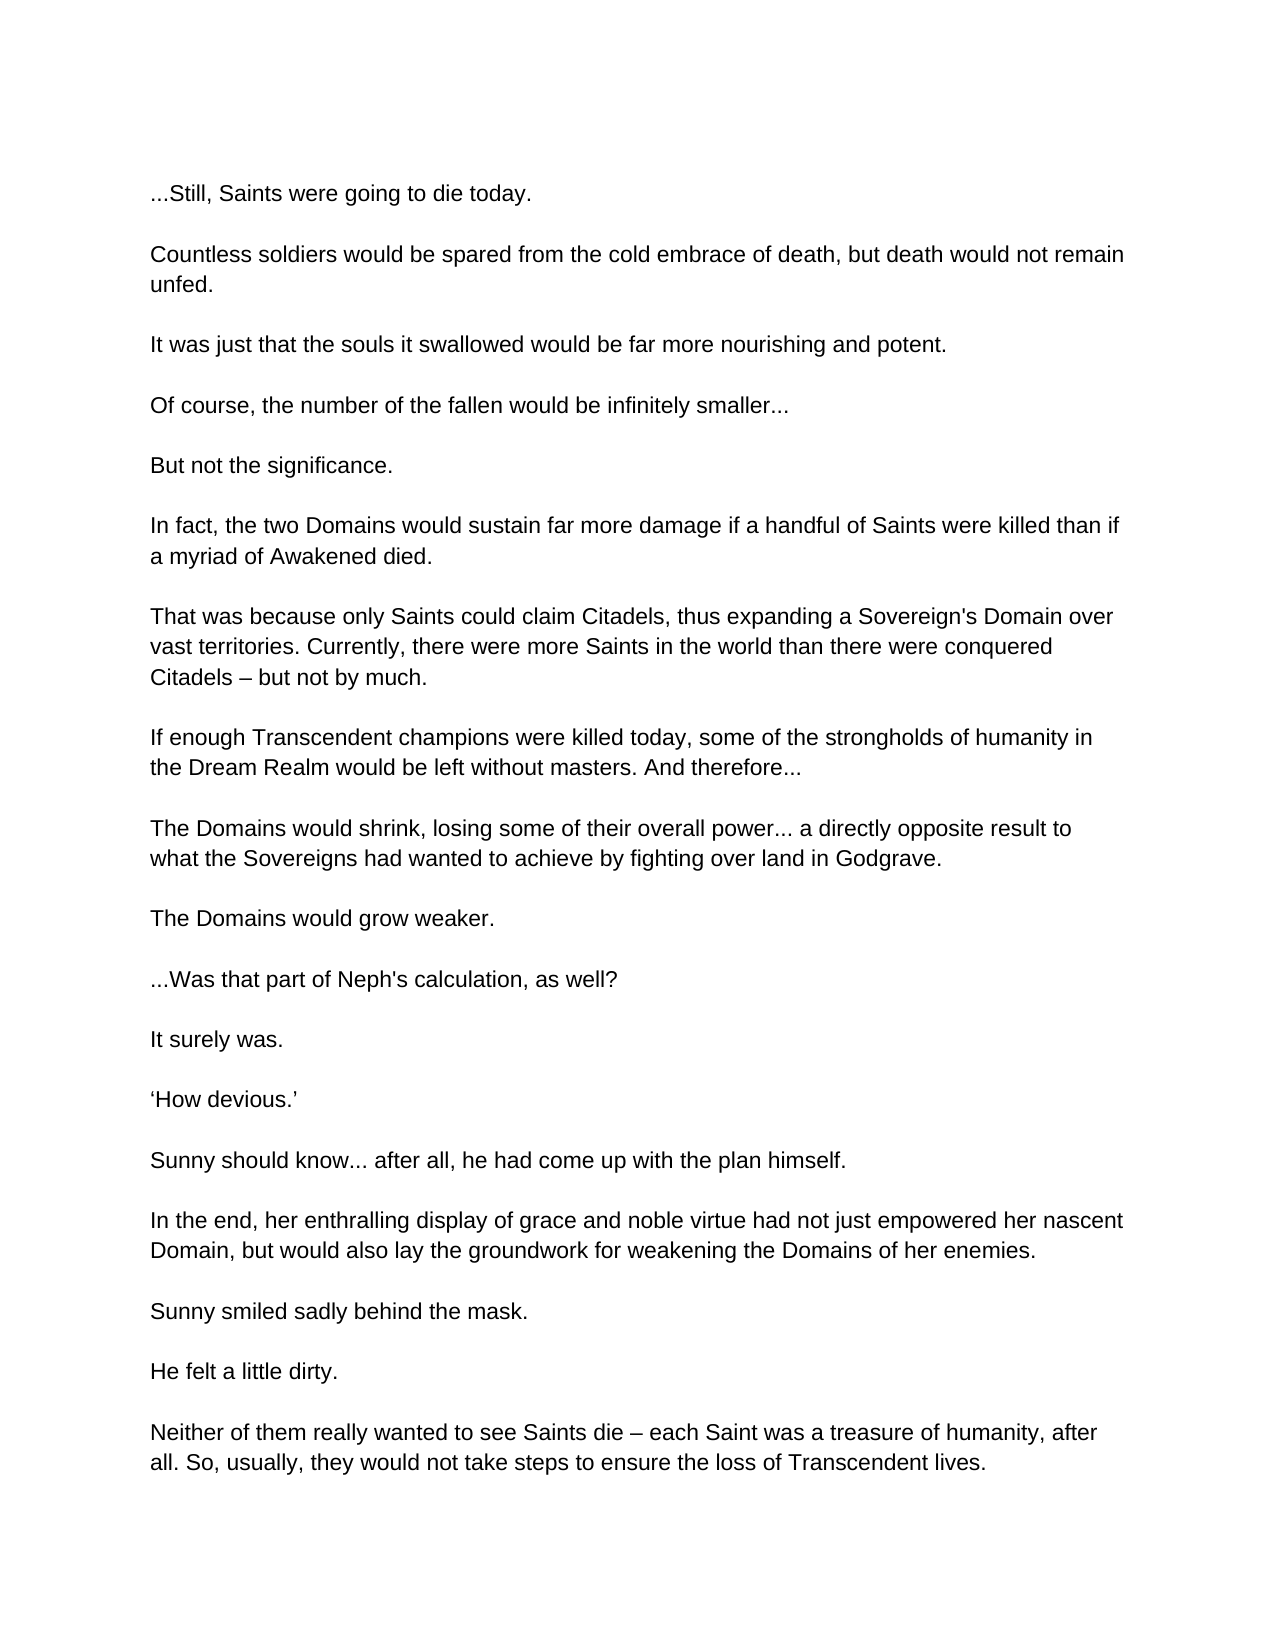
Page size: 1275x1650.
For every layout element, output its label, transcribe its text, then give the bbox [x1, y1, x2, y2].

text That was because only Saints could claim Citadels, thus expanding a Sovereign's Domain over vast territories. Currently, there were more Saints in the world than there were conquered Citadels – but not by much. [150, 603, 1125, 690]
text ...Still, Saints were going to die today. [150, 180, 1125, 207]
text Of course, the number of the fallen would be infinitely smaller... [150, 392, 1125, 418]
text But not the significance. [150, 452, 1125, 478]
text Neither of them really wanted to see Saints die – each Saint was a treasure of humanity, after all. So, usually, they would not take steps to ensure the loss of Transcendent lives. [150, 1419, 1125, 1475]
text He felt a little dirty. [150, 1358, 1125, 1385]
text ‘How devious.’ [150, 1086, 1125, 1113]
text In fact, the two Domains would sustain far more damage if a handful of Saints were killed than if a myriad of Awakened died. [150, 512, 1125, 569]
text The Domains would grow weaker. [150, 905, 1125, 932]
text ...Was that part of Neph's calculation, as well? [150, 966, 1125, 992]
text The Domains would shrink, losing some of their overall power... a directly opposite result to what the Sovereigns had wanted to achieve by fighting over land in Godgrave. [150, 814, 1125, 871]
text Sunny smiled sadly behind the mask. [150, 1298, 1125, 1324]
text Countless soldiers would be spared from the cold embrace of death, but death would not remain unfed. [150, 241, 1125, 297]
text In the end, her enthralling display of grace and noble virtue had not just empowered her nascent Domain, but would also lay the groundwork for weakening the Domains of her enemies. [150, 1207, 1125, 1264]
text It was just that the souls it swallowed would be far more nourishing and potent. [150, 331, 1125, 358]
text Sunny should know... after all, he had come up with the plan himself. [150, 1147, 1125, 1173]
text It surely was. [150, 1026, 1125, 1052]
text If enough Transcendent champions were killed today, some of the strongholds of humanity in the Dream Realm would be left without masters. And therefore... [150, 724, 1125, 781]
